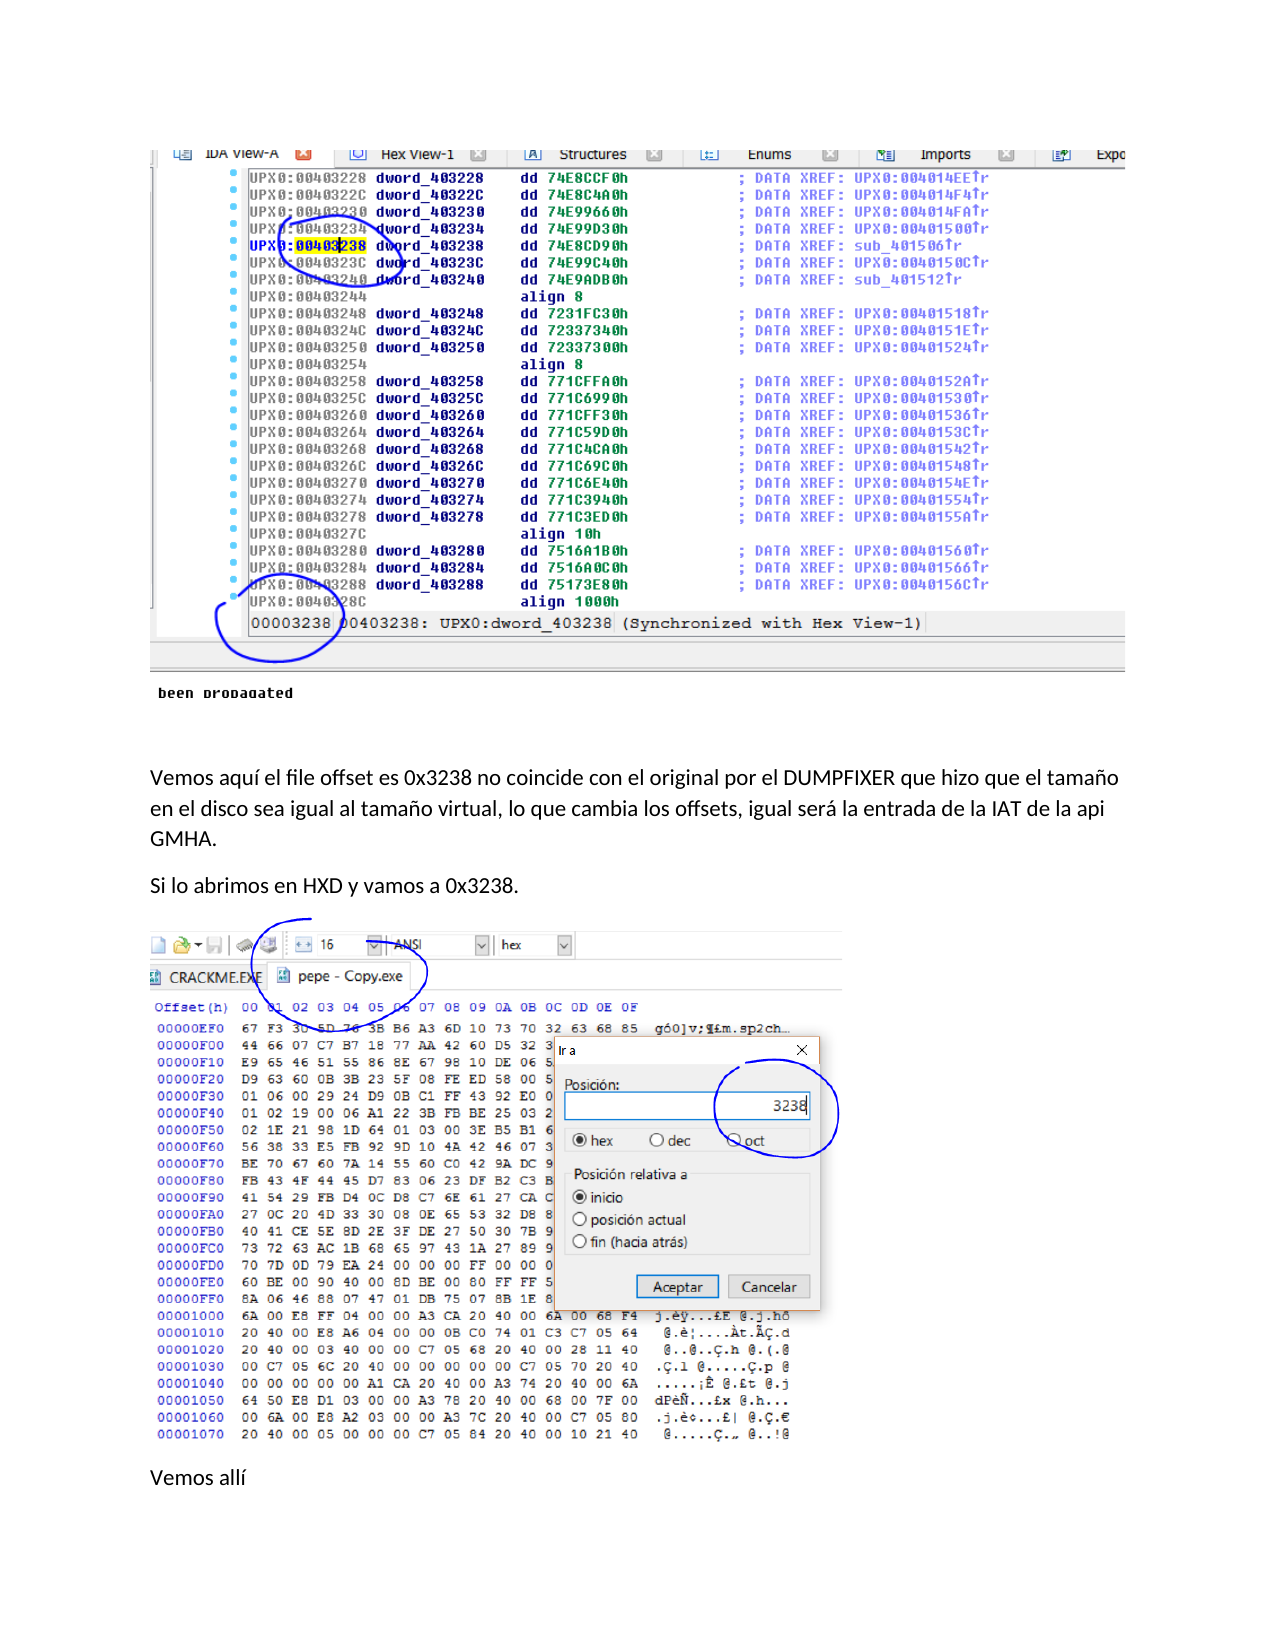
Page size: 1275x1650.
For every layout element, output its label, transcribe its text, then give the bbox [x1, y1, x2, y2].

text Si lo abrimos en HXD y vamos a 0x3238. [150, 871, 1125, 899]
text Vemos aquí el file offset es 0x3238 no coincide con el original por el DUMPFIXER que hizo que el tamaño en el disco sea igual al tamaño virtual, lo que cambia los offsets, igual será la entrada de la IAT de la api GMHA. [150, 763, 1125, 852]
picture [150, 917, 843, 1444]
text Vemos allí [150, 1463, 1125, 1491]
picture [150, 150, 1125, 698]
